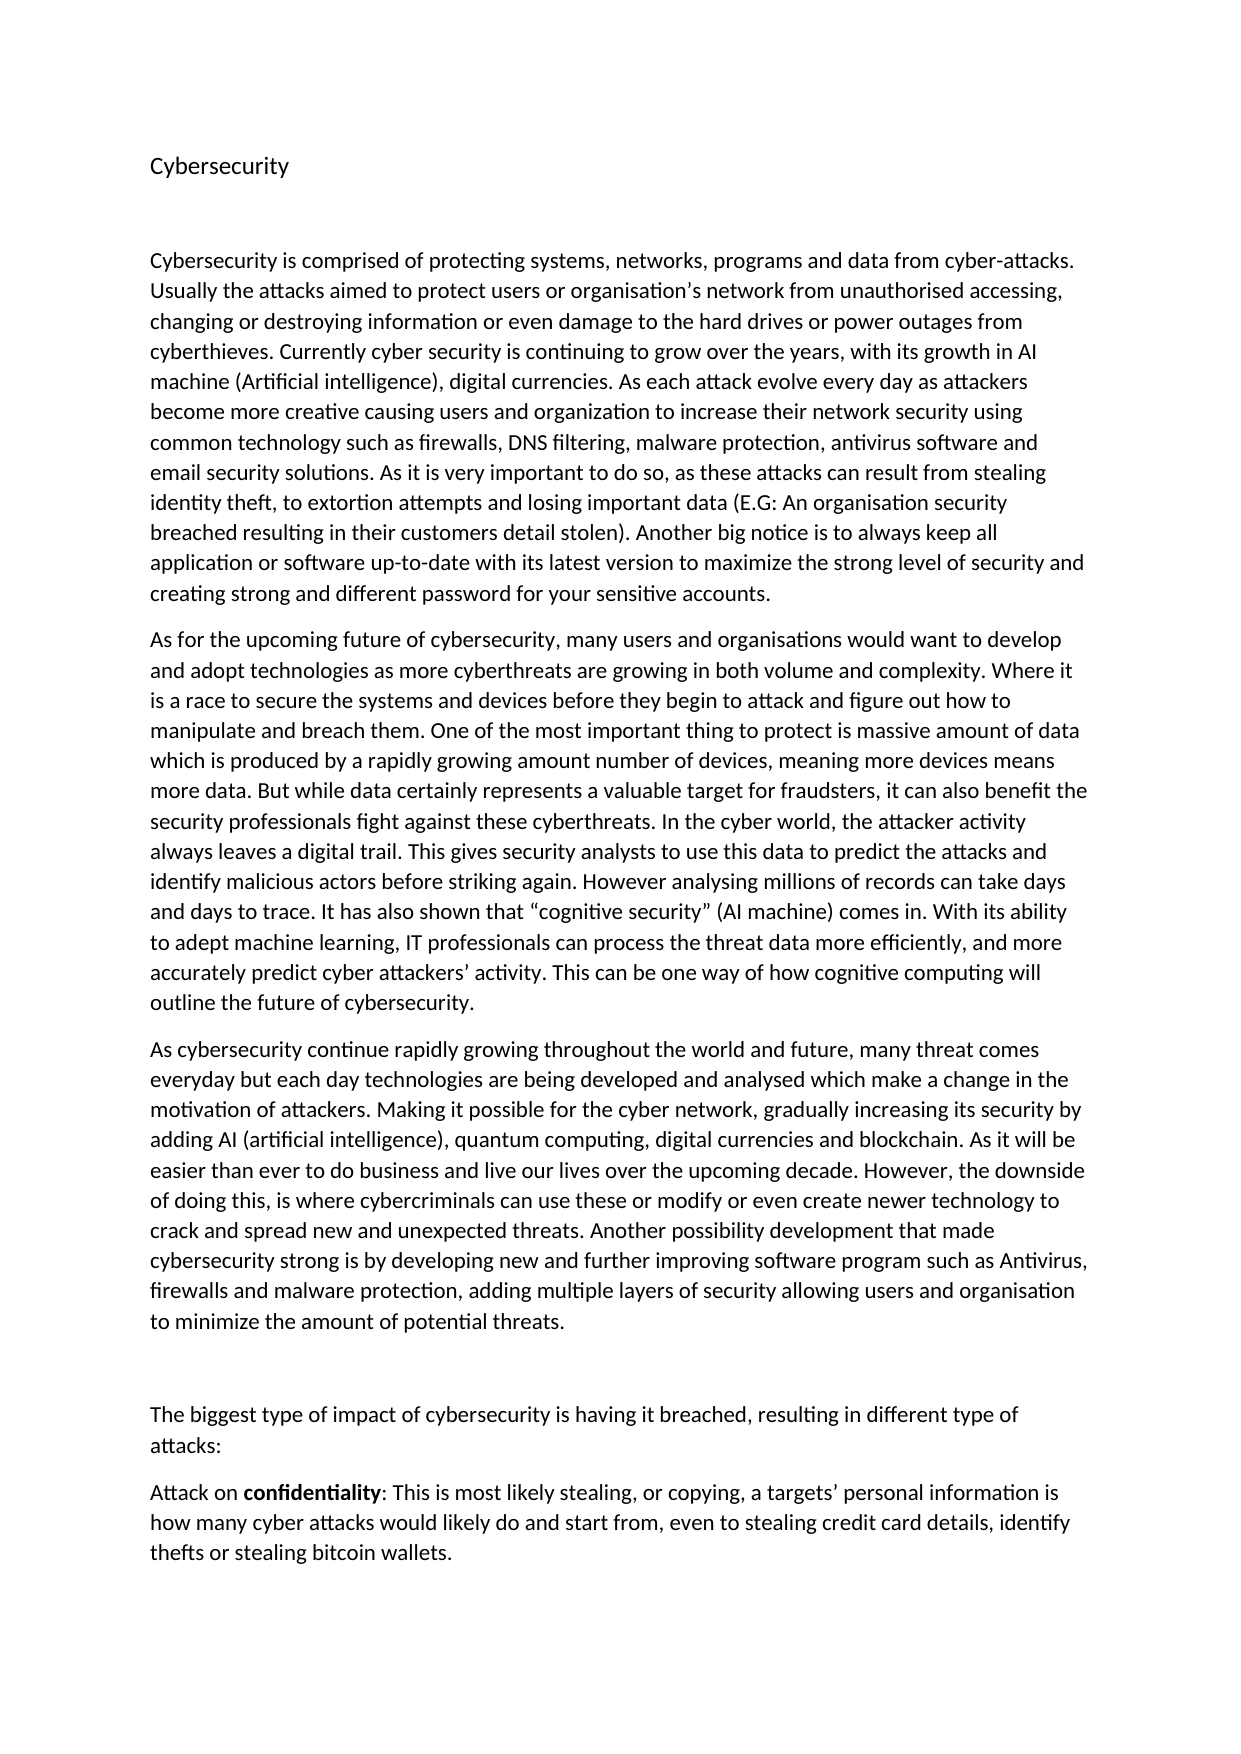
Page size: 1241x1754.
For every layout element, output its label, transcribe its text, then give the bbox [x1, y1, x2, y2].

text Cybersecurity is comprised of protecting systems, networks, programs and data from cyber-attacks. Usually the attacks aimed to protect users or organisation’s network from unauthorised accessing, changing or destroying information or even damage to the hard drives or power outages from cyberthieves. Currently cyber security is continuing to grow over the years, with its growth in AI machine (Artificial intelligence), digital currencies. As each attack evolve every day as attackers become more creative causing users and organization to increase their network security using common technology such as firewalls, DNS filtering, malware protection, antivirus software and email security solutions. As it is very important to do so, as these attacks can result from stealing identity theft, to extortion attempts and losing important data (E.G: An organisation security breached resulting in their customers detail stolen). Another big notice is to always keep all application or software up-to-date with its latest version to maximize the strong level of security and creating strong and different password for your sensitive accounts. [150, 246, 1090, 607]
text As cybersecurity continue rapidly growing throughout the world and future, many threat comes everyday but each day technologies are being developed and analysed which make a change in the motivation of attackers. Making it possible for the cyber network, gradually increasing its security by adding AI (artificial intelligence), quantum computing, digital currencies and blockchain. As it will be easier than ever to do business and live our lives over the upcoming decade. However, the downside of doing this, is where cybercriminals can use these or modify or even create newer technology to crack and spread new and unexpected threats. Another possibility development that made cybersecurity strong is by developing new and further improving software program such as Antivirus, firewalls and malware protection, adding multiple layers of security allowing users and organisation to minimize the amount of potential threats. [150, 1035, 1090, 1335]
text Attack on confidentiality: This is most likely stealing, or copying, a targets’ personal information is how many cyber attacks would likely do and start from, even to stealing credit card details, identify thefts or stealing bitcoin wallets. [150, 1478, 1090, 1566]
text As for the upcoming future of cybersecurity, many users and organisations would want to develop and adopt technologies as more cyberthreats are growing in both volume and complexity. Where it is a race to secure the systems and devices before they begin to attack and figure out how to manipulate and breach them. One of the most important thing to protect is massive amount of data which is produced by a rapidly growing amount number of devices, meaning more devices means more data. But while data certainly represents a valuable target for fraudsters, it can also benefit the security professionals fight against these cyberthreats. In the cyber world, the attacker activity always leaves a digital trail. This gives security analysts to use this data to predict the attacks and identify malicious actors before striking again. However analysing millions of records can take days and days to trace. It has also shown that “cognitive security” (AI machine) comes in. With its ability to adept machine learning, IT professionals can process the threat data more efficiently, and more accurately predict cyber attackers’ activity. This can be one way of how cognitive computing will outline the future of cybersecurity. [150, 626, 1090, 1016]
text Cybersecurity [150, 150, 1090, 181]
text The biggest type of impact of cybersecurity is having it breached, resulting in different type of attacks: [150, 1401, 1090, 1459]
